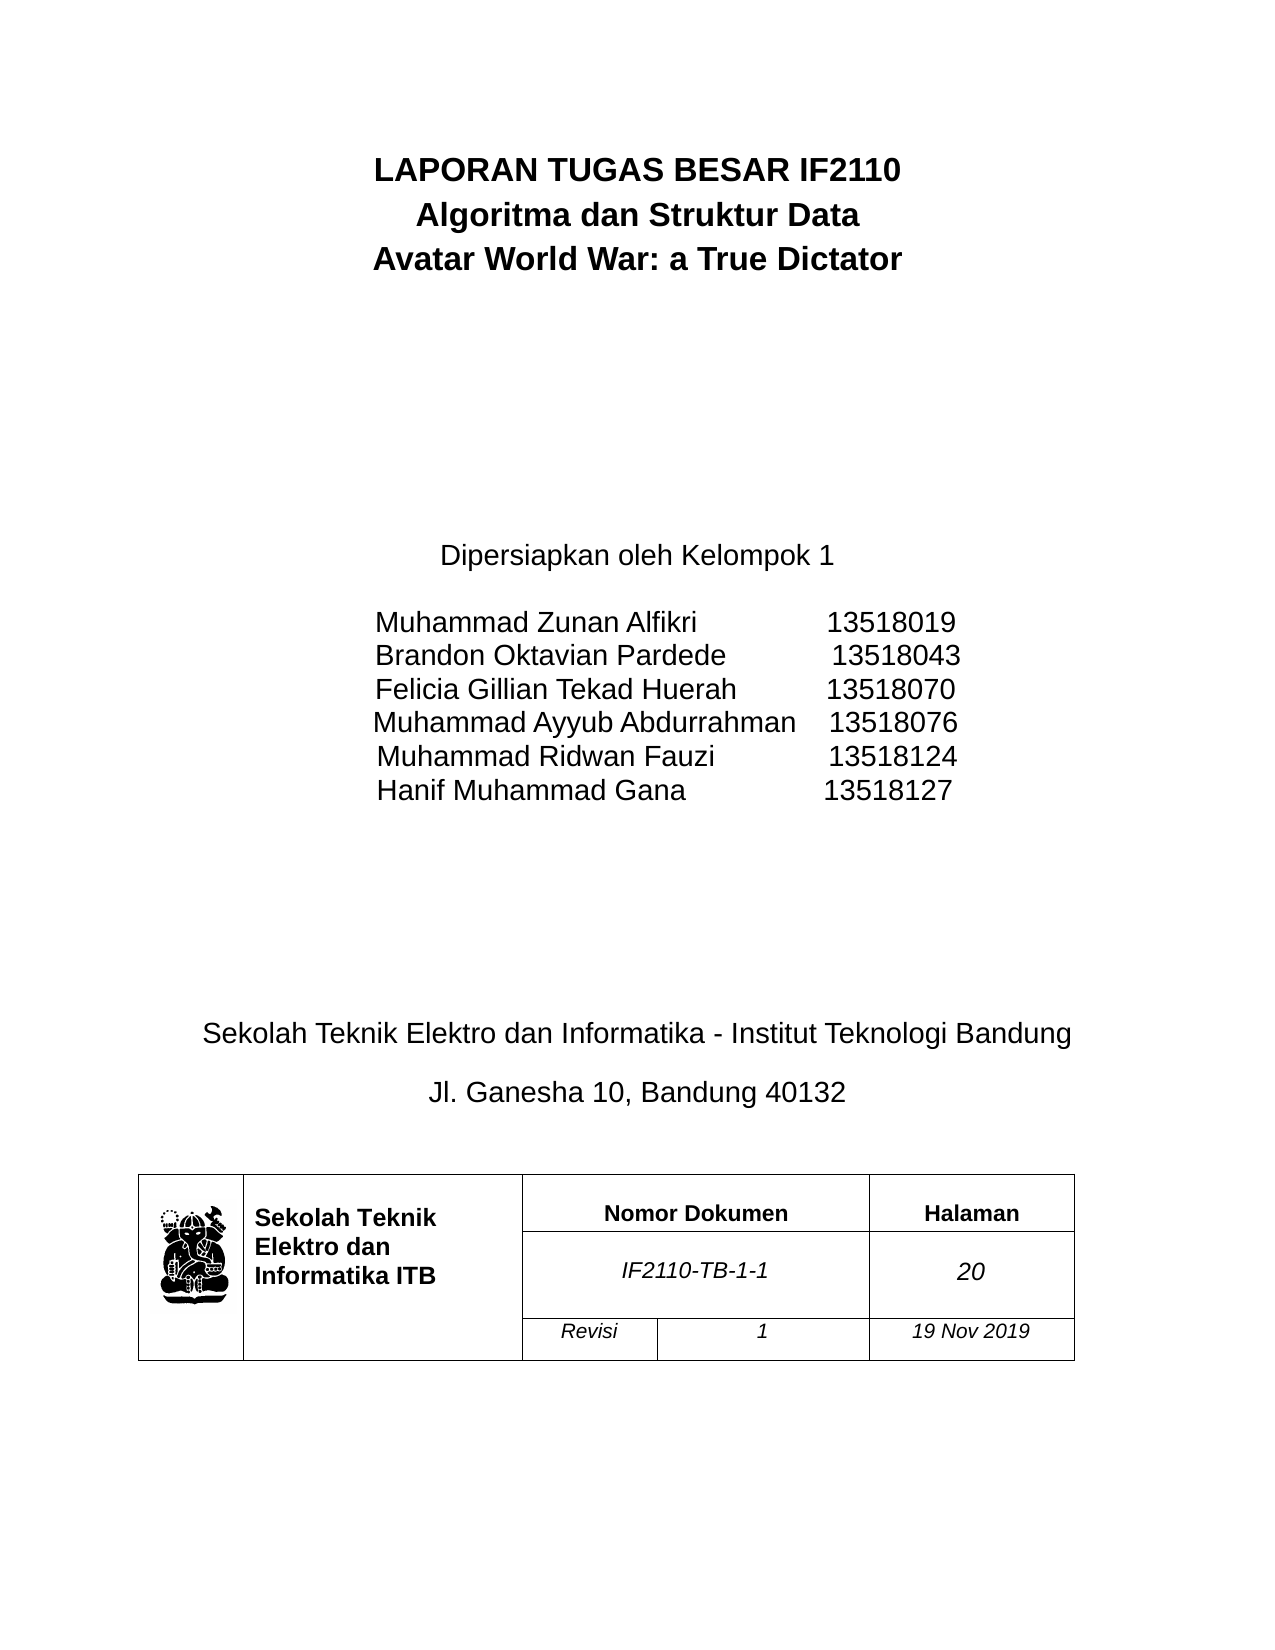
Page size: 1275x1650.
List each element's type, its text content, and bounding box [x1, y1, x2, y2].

title Muhammad Ayyub Abdurrahman 13518076 [150, 706, 1125, 739]
table_cell Revisi [523, 1319, 657, 1359]
title Sekolah Teknik Elektro dan Informatika - Institut Teknologi Bandung [150, 1017, 1125, 1050]
title Muhammad Zunan Alfikri 13518019 [300, 605, 1125, 638]
title Hanif Muhammad Gana 13518127 [150, 773, 1125, 806]
table_header Halaman [870, 1175, 1074, 1231]
title Brandon Oktavian Pardede 13518043 [300, 638, 1125, 672]
title Felicia Gillian Tekad Huerah 13518070 [300, 672, 1125, 706]
table_header [139, 1175, 243, 1359]
title LAPORAN TUGAS BESAR IF2110 [150, 150, 1125, 188]
title Muhammad Ridwan Fauzi 13518124 [150, 739, 1125, 773]
title Dipersiapkan oleh Kelompok 1 [150, 538, 1125, 571]
table_header Nomor Dokumen [523, 1175, 869, 1231]
table_cell 1 [658, 1319, 869, 1359]
table_cell 20 [870, 1232, 1074, 1318]
title Algoritma dan Struktur Data [150, 195, 1125, 233]
picture [149, 1199, 238, 1314]
table_cell IF2110-TB-1-1 [523, 1232, 869, 1318]
table_cell 19 Nov 2019 [870, 1319, 1074, 1359]
title Jl. Ganesha 10, Bandung 40132 [150, 1075, 1125, 1109]
table_header Sekolah Teknik Elektro dan Informatika ITB [244, 1175, 522, 1359]
title Avatar World War: a True Dictator [150, 239, 1125, 278]
